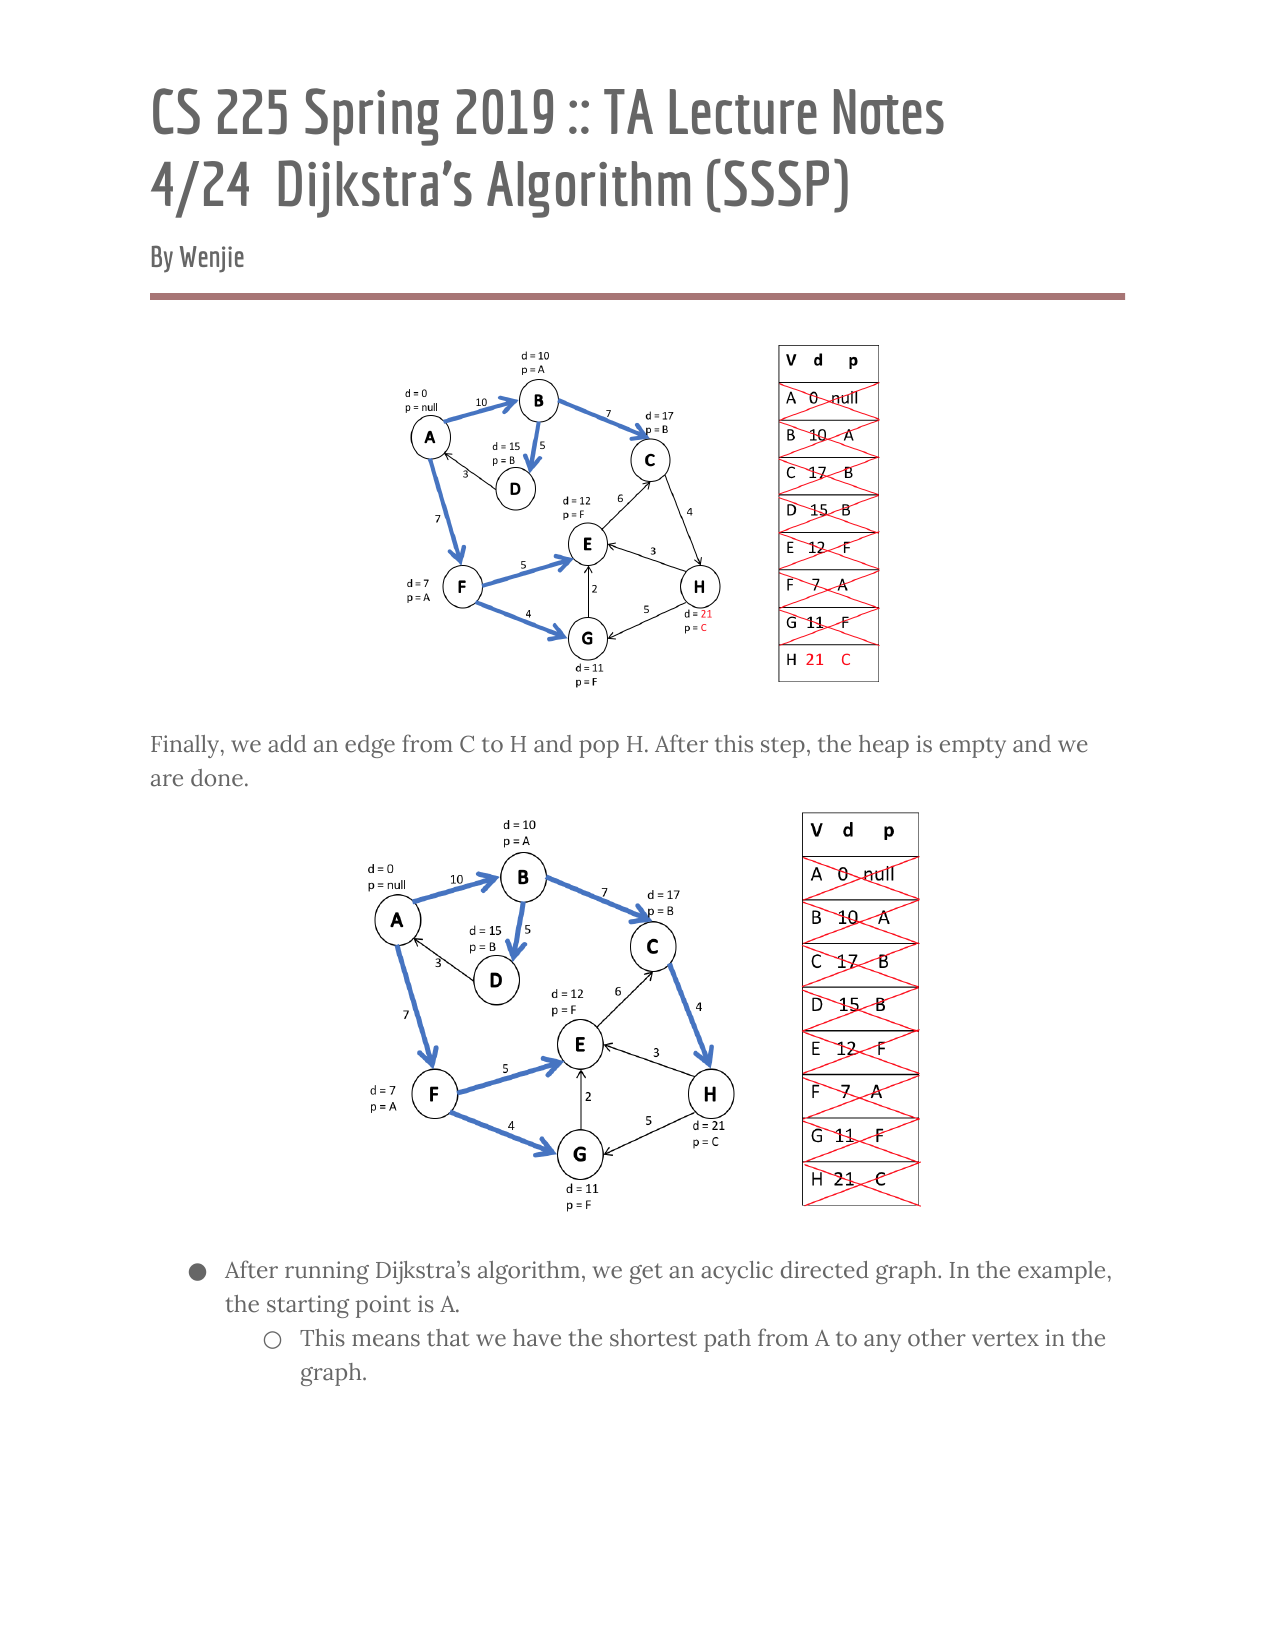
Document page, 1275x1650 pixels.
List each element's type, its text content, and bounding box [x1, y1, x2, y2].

list After running Dijkstra’s algorithm, we get an acyclic directed graph. In the example, the starting point is A. [187, 1256, 1125, 1319]
list This means that we have the shortest path from A to any other vertex in the graph. [262, 1323, 1125, 1386]
text Finally, we add an edge from C to H and pop H. After this step, the heap is empty and we are done. [150, 729, 1125, 792]
picture [385, 333, 890, 692]
picture [347, 796, 928, 1218]
picture [150, 293, 1125, 300]
